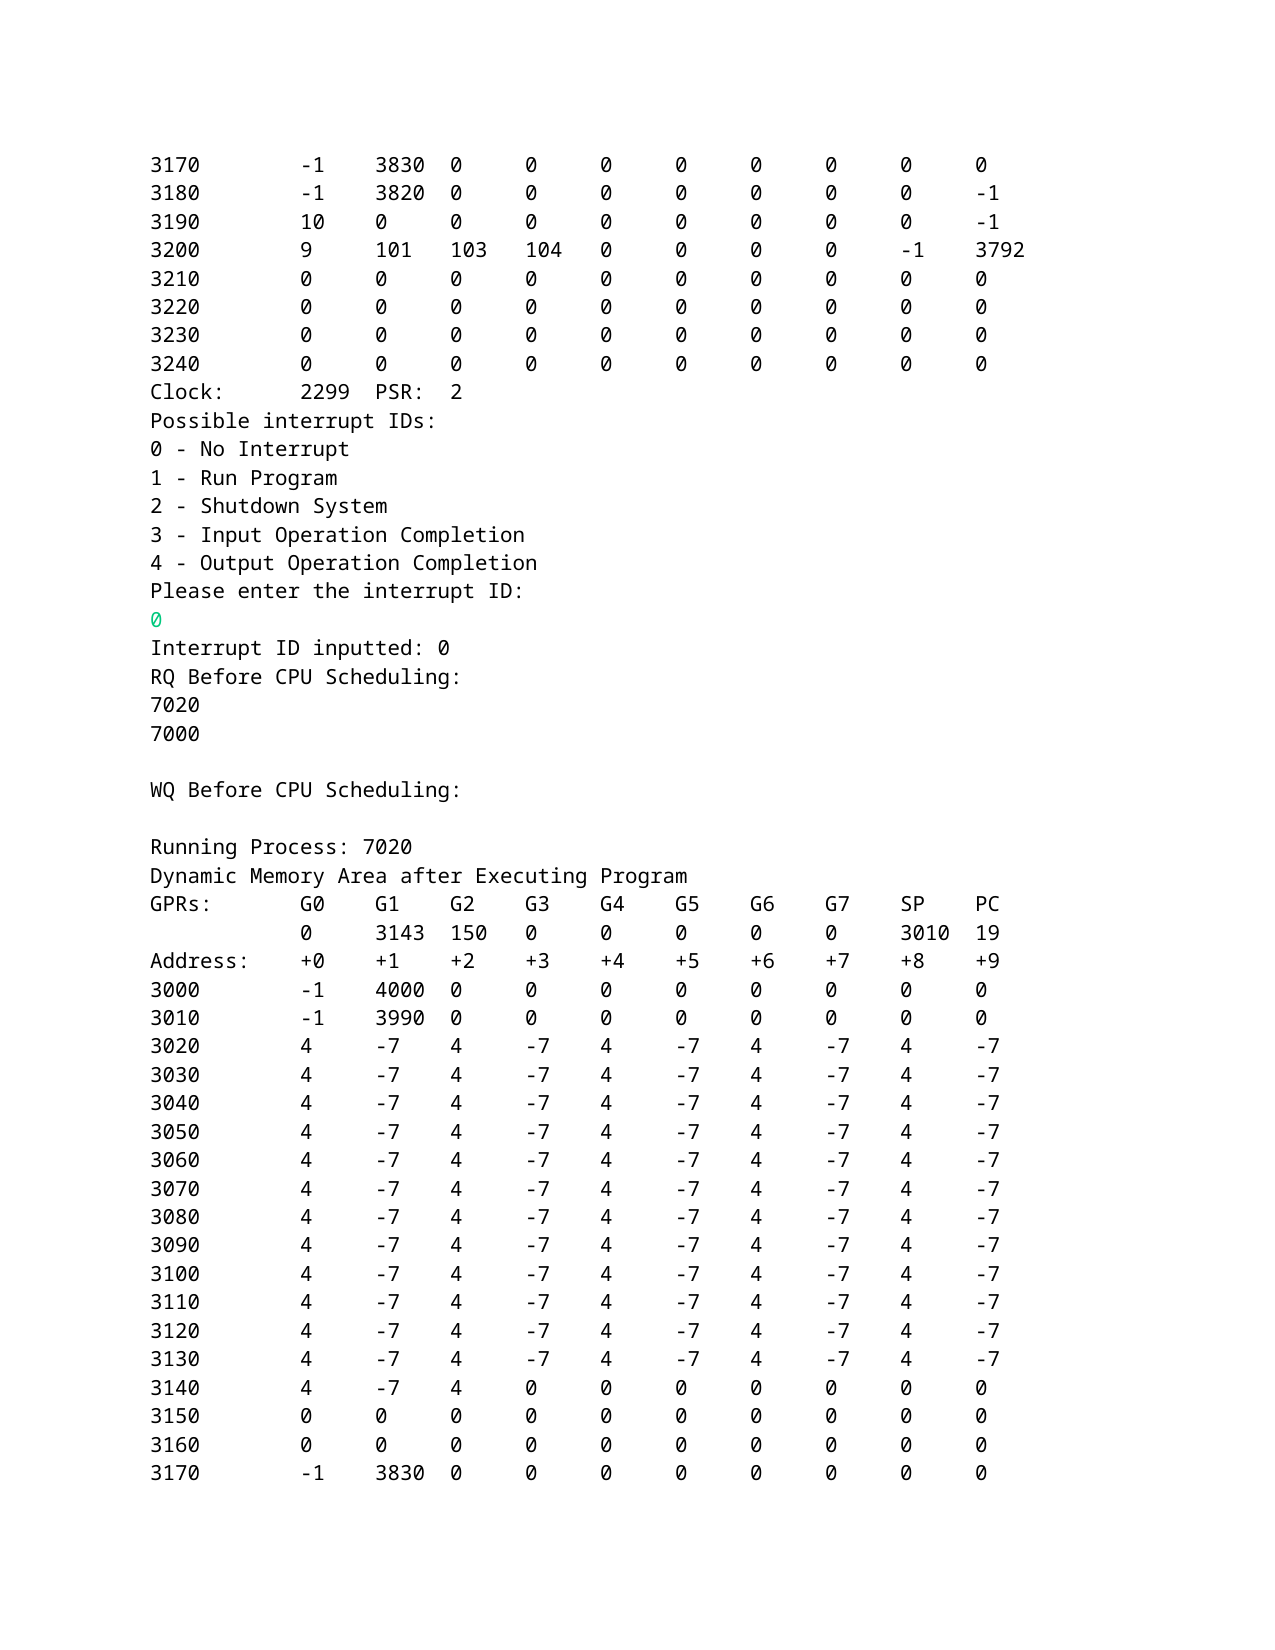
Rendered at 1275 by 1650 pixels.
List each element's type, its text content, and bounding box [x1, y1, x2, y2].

text 3150 0 0 0 0 0 0 0 0 0 0 [150, 1401, 1125, 1430]
text 3050 4 -7 4 -7 4 -7 4 -7 4 -7 [150, 1117, 1125, 1145]
text 3070 4 -7 4 -7 4 -7 4 -7 4 -7 [150, 1174, 1125, 1202]
text 3170 -1 3830 0 0 0 0 0 0 0 0 [150, 150, 1125, 178]
text 7000 [150, 719, 1125, 747]
text 3240 0 0 0 0 0 0 0 0 0 0 [150, 349, 1125, 377]
text 3000 -1 4000 0 0 0 0 0 0 0 0 [150, 975, 1125, 1003]
text GPRs: G0 G1 G2 G3 G4 G5 G6 G7 SP PC [150, 889, 1125, 918]
text WQ Before CPU Scheduling: [150, 776, 1125, 804]
text 3230 0 0 0 0 0 0 0 0 0 0 [150, 321, 1125, 349]
text 3 - Input Operation Completion [150, 520, 1125, 548]
text Dynamic Memory Area after Executing Program [150, 861, 1125, 889]
text 0 [150, 605, 1125, 633]
text 3040 4 -7 4 -7 4 -7 4 -7 4 -7 [150, 1088, 1125, 1117]
text 3020 4 -7 4 -7 4 -7 4 -7 4 -7 [150, 1032, 1125, 1060]
text Running Process: 7020 [150, 832, 1125, 861]
text 3190 10 0 0 0 0 0 0 0 0 -1 [150, 207, 1125, 235]
text 3080 4 -7 4 -7 4 -7 4 -7 4 -7 [150, 1202, 1125, 1231]
text 0 - No Interrupt [150, 434, 1125, 463]
text RQ Before CPU Scheduling: [150, 662, 1125, 690]
text 3180 -1 3820 0 0 0 0 0 0 0 -1 [150, 178, 1125, 207]
text 3210 0 0 0 0 0 0 0 0 0 0 [150, 264, 1125, 292]
text 3120 4 -7 4 -7 4 -7 4 -7 4 -7 [150, 1316, 1125, 1344]
text 4 - Output Operation Completion [150, 548, 1125, 577]
text 3110 4 -7 4 -7 4 -7 4 -7 4 -7 [150, 1287, 1125, 1316]
text Possible interrupt IDs: [150, 406, 1125, 434]
text 0 3143 150 0 0 0 0 0 3010 19 [150, 918, 1125, 946]
text 1 - Run Program [150, 463, 1125, 491]
text Address: +0 +1 +2 +3 +4 +5 +6 +7 +8 +9 [150, 946, 1125, 975]
text 3010 -1 3990 0 0 0 0 0 0 0 0 [150, 1003, 1125, 1032]
text 7020 [150, 690, 1125, 719]
text 3130 4 -7 4 -7 4 -7 4 -7 4 -7 [150, 1344, 1125, 1373]
text 3090 4 -7 4 -7 4 -7 4 -7 4 -7 [150, 1231, 1125, 1259]
text 2 - Shutdown System [150, 491, 1125, 520]
text Interrupt ID inputted: 0 [150, 633, 1125, 662]
text 3160 0 0 0 0 0 0 0 0 0 0 [150, 1430, 1125, 1458]
text 3200 9 101 103 104 0 0 0 0 -1 3792 [150, 235, 1125, 264]
text Please enter the interrupt ID: [150, 577, 1125, 605]
text 3030 4 -7 4 -7 4 -7 4 -7 4 -7 [150, 1060, 1125, 1088]
text 3170 -1 3830 0 0 0 0 0 0 0 0 [150, 1458, 1125, 1487]
text 3140 4 -7 4 0 0 0 0 0 0 0 [150, 1373, 1125, 1401]
text 3220 0 0 0 0 0 0 0 0 0 0 [150, 292, 1125, 321]
text 3100 4 -7 4 -7 4 -7 4 -7 4 -7 [150, 1259, 1125, 1287]
text Clock: 2299 PSR: 2 [150, 377, 1125, 406]
text 3060 4 -7 4 -7 4 -7 4 -7 4 -7 [150, 1145, 1125, 1174]
